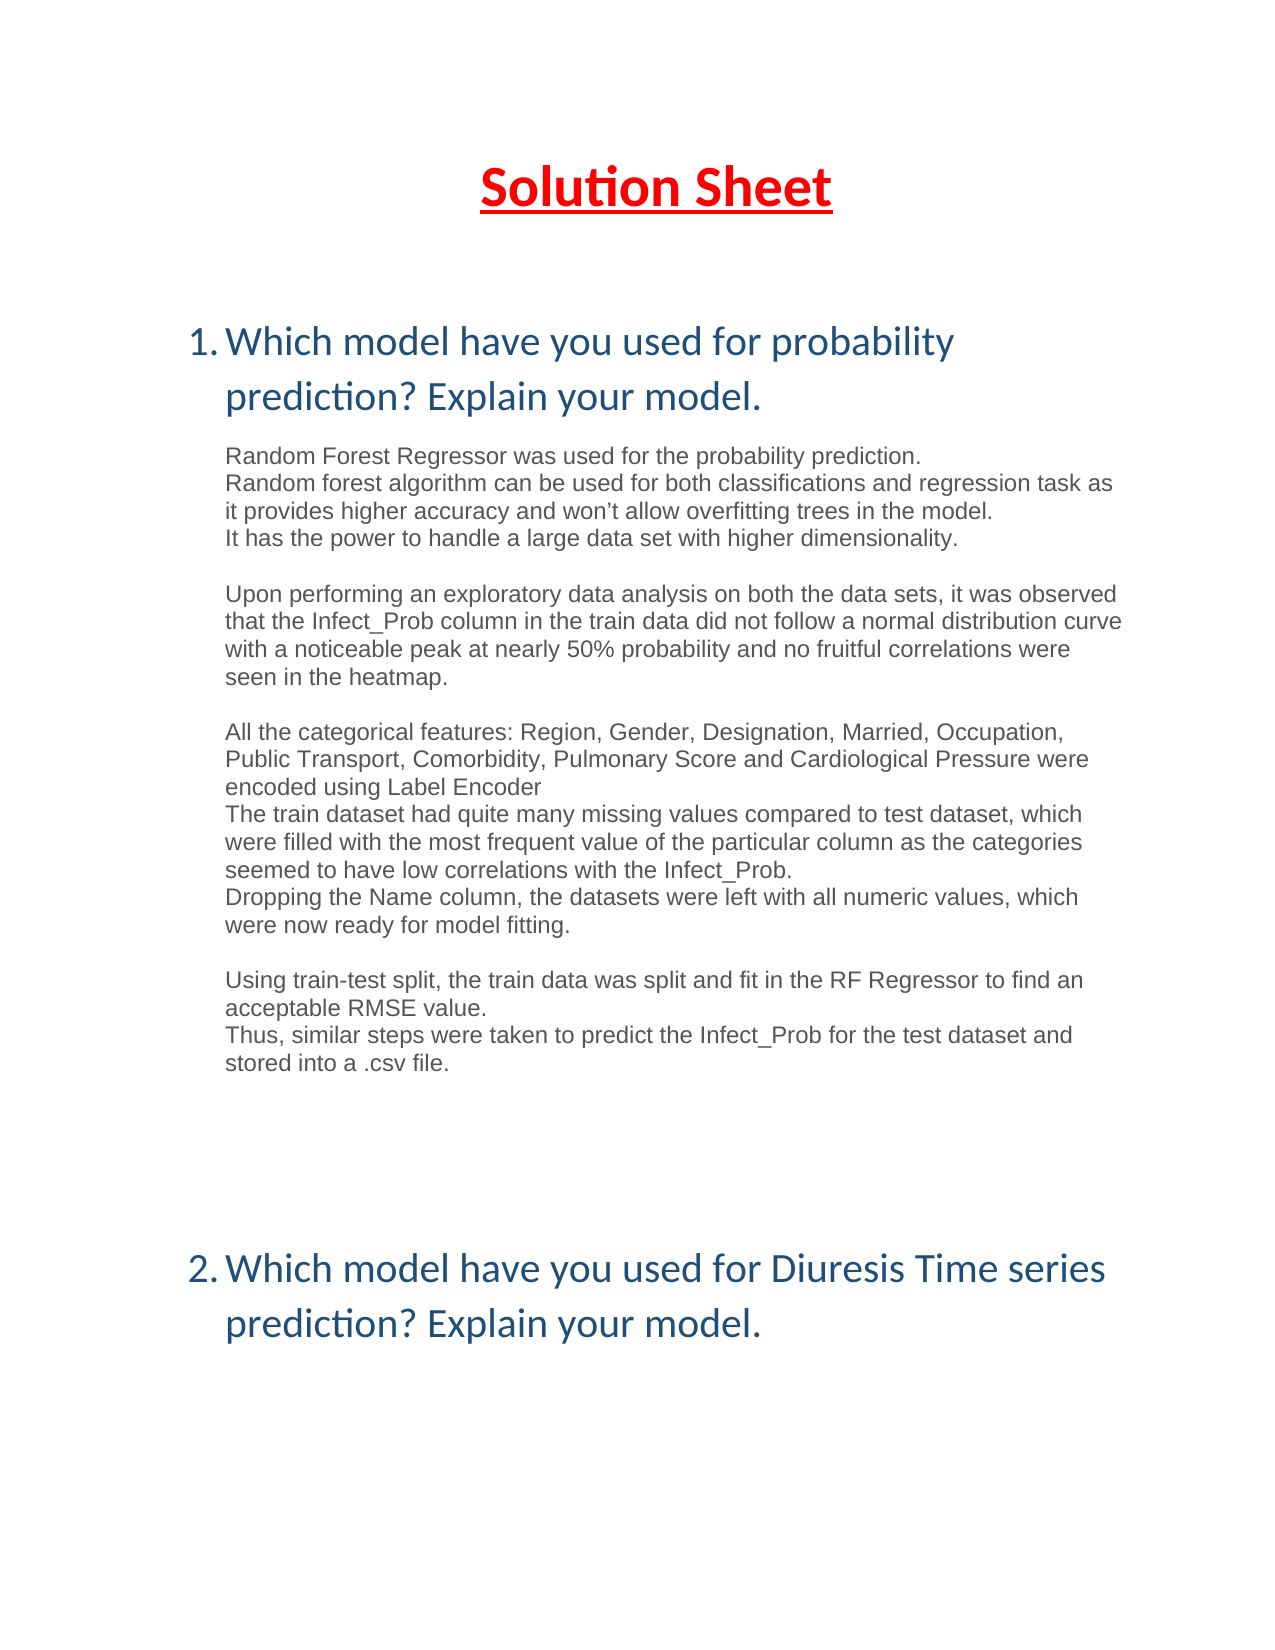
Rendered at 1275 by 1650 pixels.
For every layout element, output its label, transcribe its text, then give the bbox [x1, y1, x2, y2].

text It has the power to handle a large data set with higher dimensionality. [225, 524, 1125, 552]
text Using train-test split, the train data was split and fit in the RF Regressor to find an acceptable RMSE value. [225, 966, 1125, 1021]
text Thus, similar steps were taken to predict the Infect_Prob for the test dataset and stored into a .csv file. [225, 1021, 1125, 1076]
text Random forest algorithm can be used for both classifications and regression task as it provides higher accuracy and won’t allow overfitting trees in the model. [225, 469, 1125, 524]
list Which model have you used for Diuresis Time series prediction? Explain your model. [187, 1242, 1125, 1348]
text Random Forest Regressor was used for the probability prediction. [225, 442, 1125, 469]
text All the categorical features: Region, Gender, Designation, Married, Occupation, Public Transport, Comorbidity, Pulmonary Score and Cardiological Pressure were encoded using Label Encoder [225, 718, 1125, 800]
text Solution Sheet [187, 150, 1125, 221]
list Which model have you used for probability prediction? Explain your model. [187, 315, 1125, 421]
text Upon performing an exploratory data analysis on both the data sets, it was observed that the Infect_Prob column in the train data did not follow a normal distribution curve with a noticeable peak at nearly 50% probability and no fruitful correlations were seen in the heatmap. [225, 579, 1125, 690]
text The train dataset had quite many missing values compared to test dataset, which were filled with the most frequent value of the particular column as the categories seemed to have low correlations with the Infect_Prob. [225, 800, 1125, 883]
text Dropping the Name column, the datasets were left with all numeric values, which were now ready for model fitting. [225, 883, 1125, 938]
